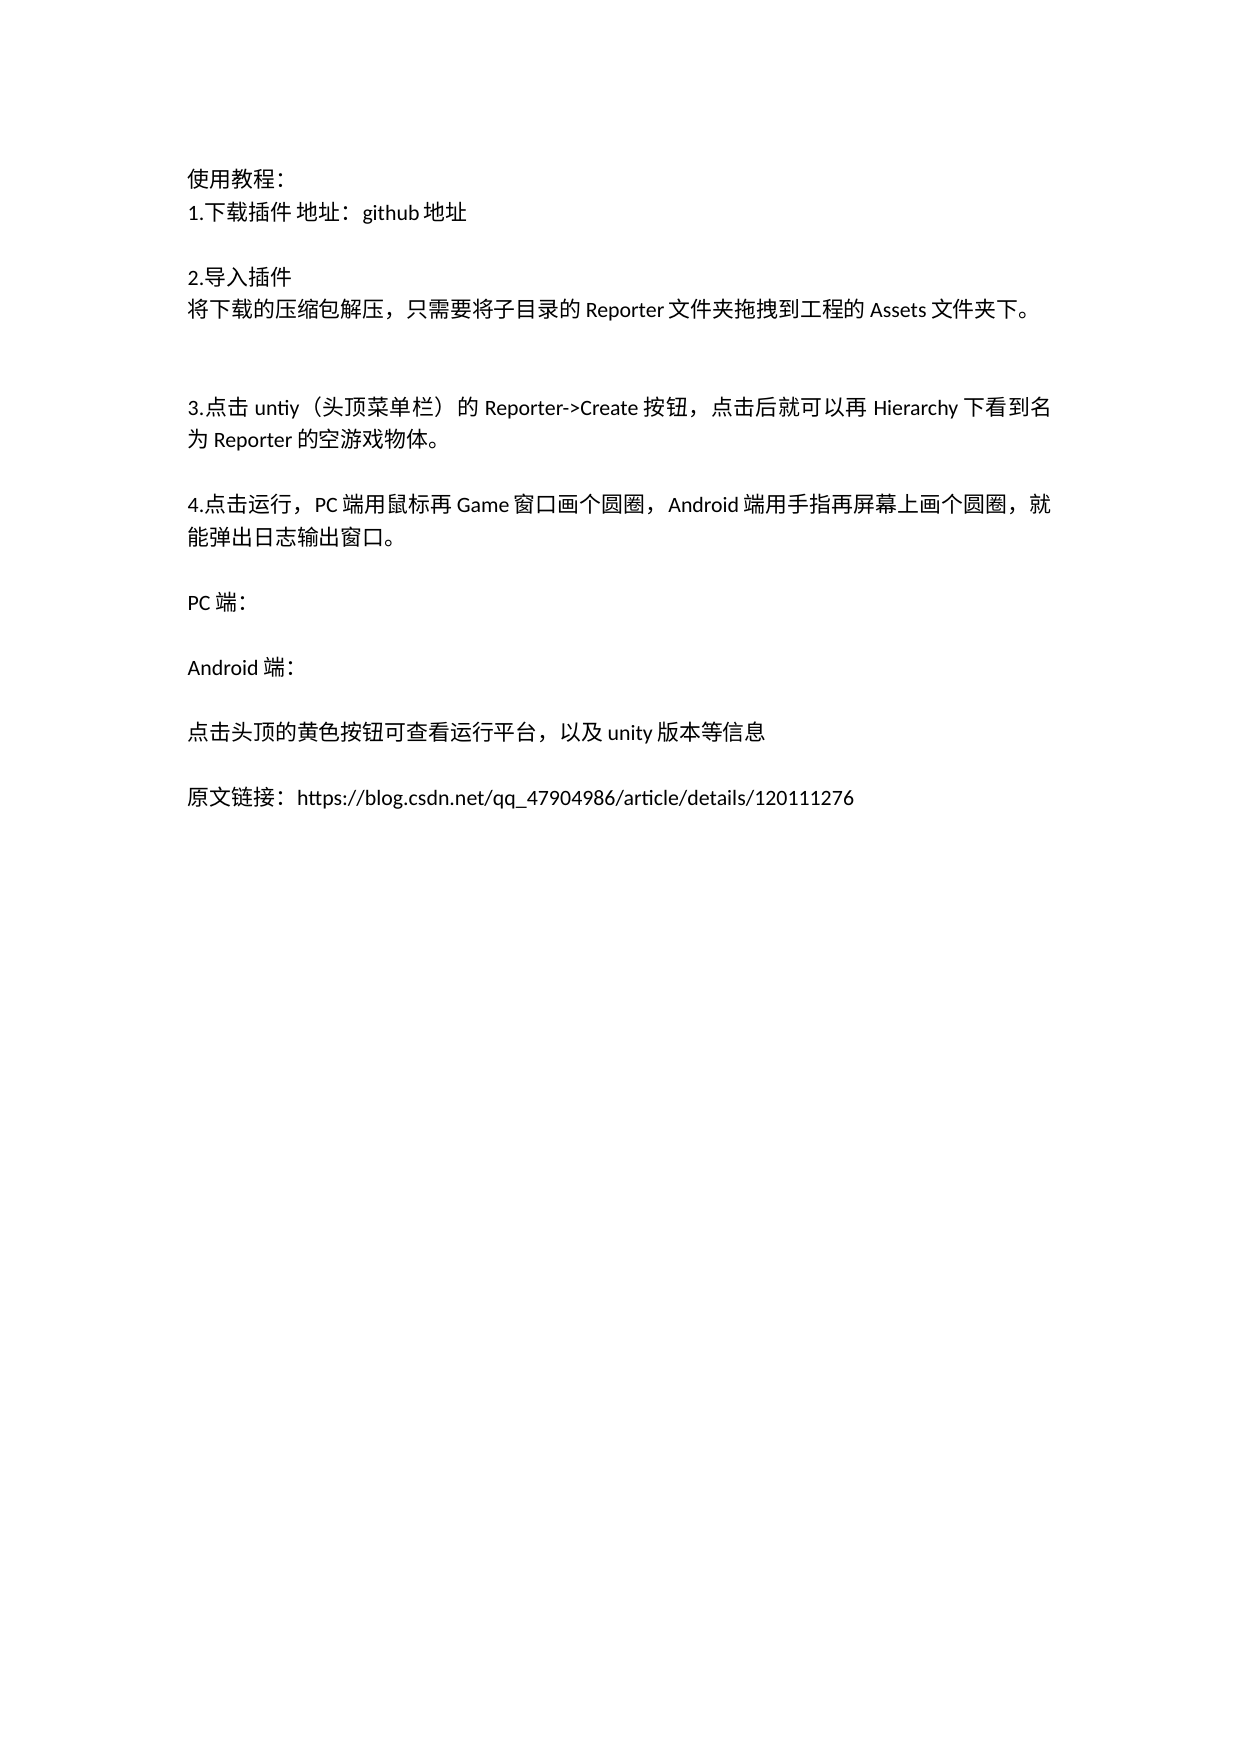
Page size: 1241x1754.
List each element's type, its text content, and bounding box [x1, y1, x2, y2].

text 将下载的压缩包解压，只需要将子目录的Reporter文件夹拖拽到工程的Assets文件夹下。 [187, 292, 1053, 324]
text 原文链接：https://blog.csdn.net/qq_47904986/article/details/120111276 [187, 779, 1053, 812]
text 3.点击untiy（头顶菜单栏）的Reporter->Create按钮，点击后就可以再Hierarchy下看到名为Reporter的空游戏物体。 [187, 389, 1053, 454]
text 1.下载插件 地址：github地址 [187, 194, 1053, 227]
text Android端： [187, 649, 1053, 682]
text 使用教程： [187, 162, 1053, 194]
text 4.点击运行，PC端用鼠标再Game窗口画个圆圈，Android端用手指再屏幕上画个圆圈，就能弹出日志输出窗口。 [187, 487, 1053, 552]
text 2.导入插件 [187, 259, 1053, 292]
text PC端： [187, 584, 1053, 617]
text 点击头顶的黄色按钮可查看运行平台，以及unity版本等信息 [187, 714, 1053, 747]
